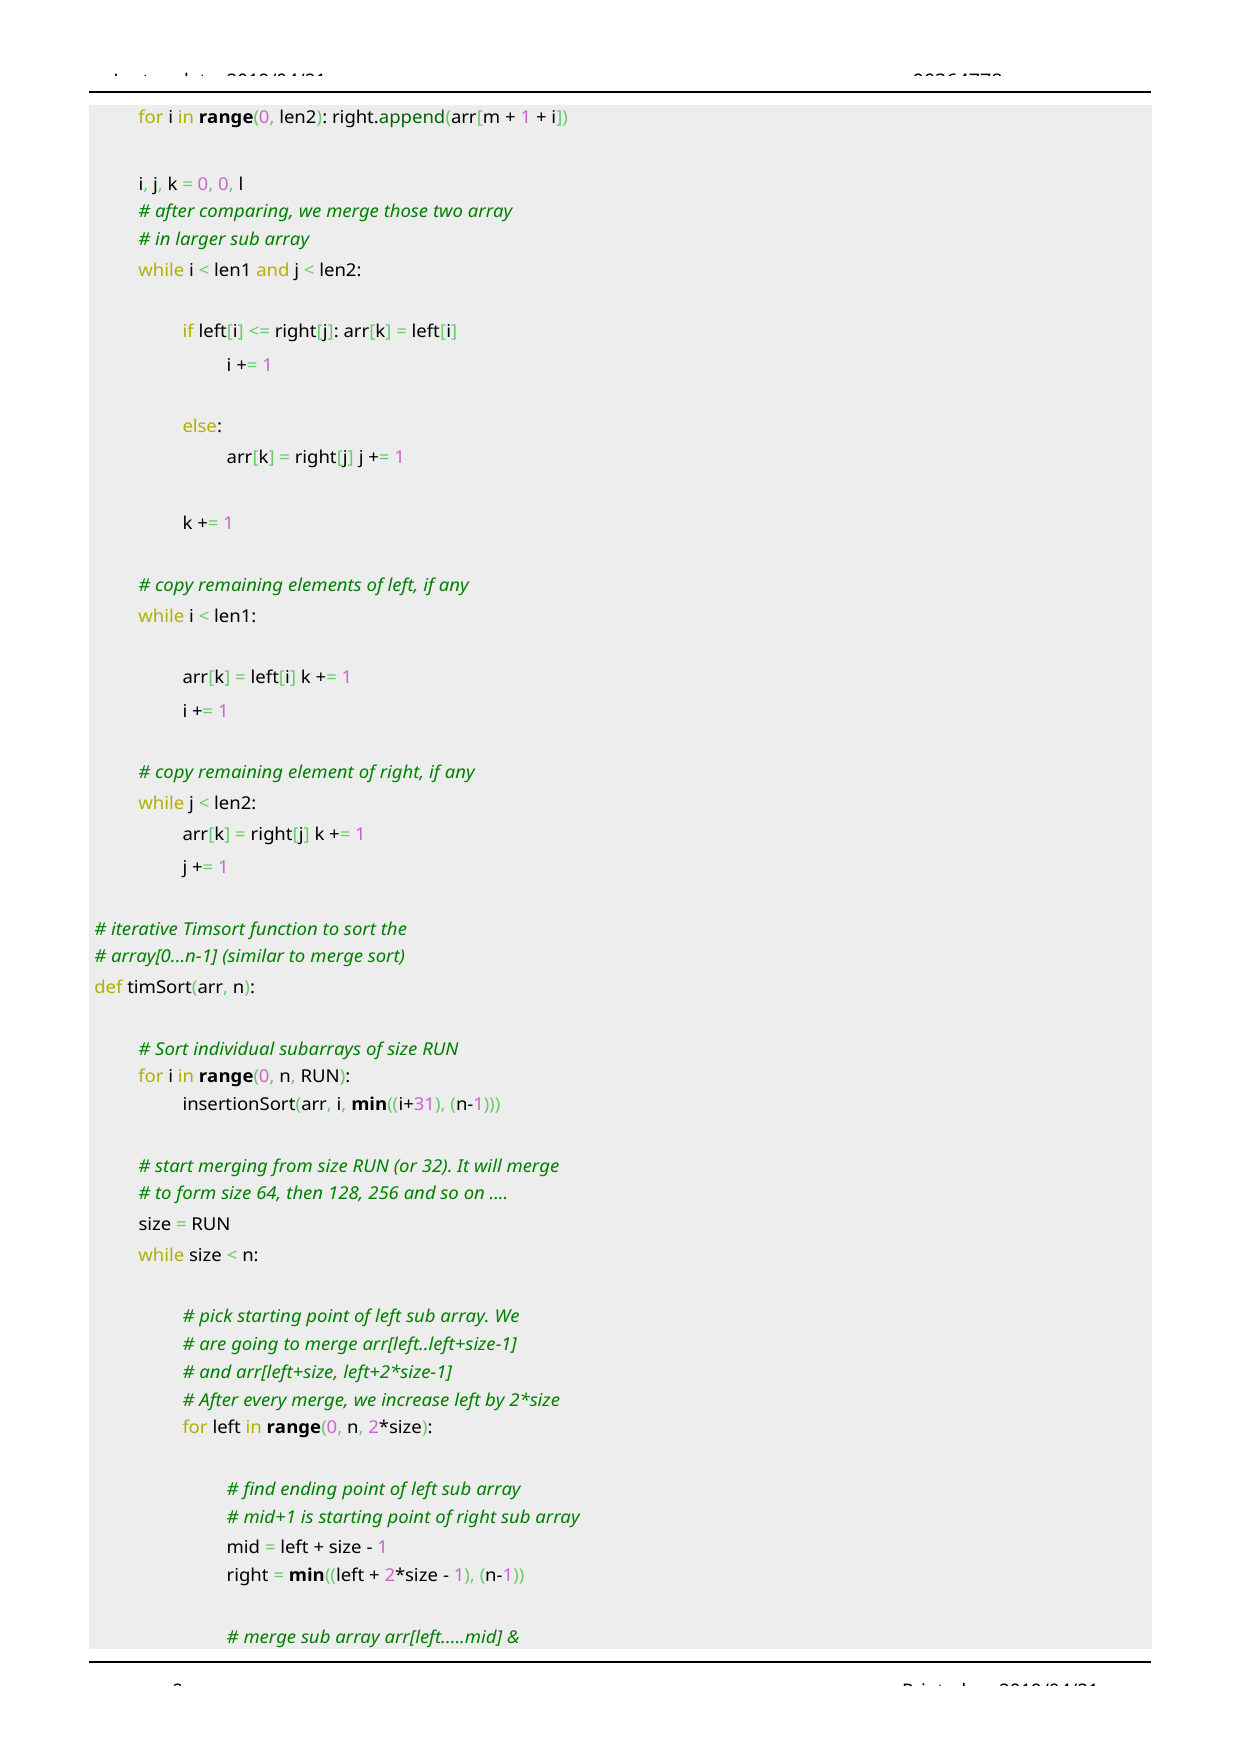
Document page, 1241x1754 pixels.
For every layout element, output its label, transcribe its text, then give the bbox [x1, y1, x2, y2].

text k += 1 [182, 511, 1163, 535]
text # iterative Timsort function to sort the [94, 916, 1163, 940]
text i, j, k = 0, 0, l [138, 171, 1163, 195]
text right = min((left + 2*size - 1), (n-1)) [226, 1563, 1163, 1587]
text # are going to merge arr[left..left+size-1] [182, 1332, 1163, 1356]
text # merge sub array arr[left.....mid] & [226, 1624, 1163, 1648]
text # pick starting point of left sub array. We [182, 1304, 1163, 1328]
text for i in range(0, len2): right.append(arr[m + 1 + i]) [138, 105, 601, 129]
text # Sort individual subarrays of size RUN [138, 1036, 1157, 1060]
text i += 1 [226, 352, 1163, 376]
text # After every merge, we increase left by 2*size [182, 1387, 1163, 1411]
text while i < len1 and j < len2: [138, 257, 1157, 281]
text # start merging from size RUN (or 32). It will merge [138, 1153, 1157, 1177]
text insertionSort(arr, i, min((i+31), (n-1))) [182, 1091, 1163, 1116]
text mid = left + size - 1 [226, 1535, 1163, 1559]
text # and arr[left+size, left+2*size-1] [182, 1359, 1163, 1383]
text arr[k] = left[i] k += 1 [182, 665, 368, 689]
text # array[0...n-1] (similar to merge sort) [94, 944, 1163, 968]
text j += 1 [182, 854, 1163, 878]
text if left[i] <= right[j]: arr[k] = left[i] [182, 319, 501, 343]
text for left in range(0, n, 2*size): [182, 1415, 1163, 1439]
text else: [182, 414, 1163, 438]
text i += 1 [182, 698, 1163, 722]
text def timSort(arr, n): [94, 974, 1163, 999]
text size = RUN [138, 1212, 1163, 1236]
text for i in range(0, n, RUN): [138, 1064, 1157, 1088]
text # copy remaining elements of left, if any [138, 572, 1157, 596]
text # copy remaining element of right, if any [138, 760, 1157, 784]
text while size < n: [138, 1242, 1157, 1266]
text # mid+1 is starting point of right sub array [226, 1504, 1163, 1528]
text arr[k] = right[j] k += 1 [182, 821, 373, 845]
text arr[k] = right[j] j += 1 [226, 444, 423, 469]
text # in larger sub array [138, 226, 1157, 250]
text # after comparing, we merge those two array [138, 198, 1157, 223]
text # to form size 64, then 128, 256 and so on .... [138, 1181, 1157, 1205]
text while i < len1: [138, 603, 1157, 627]
text while j < len2: [138, 791, 1157, 815]
text # find ending point of left sub array [226, 1476, 1163, 1501]
